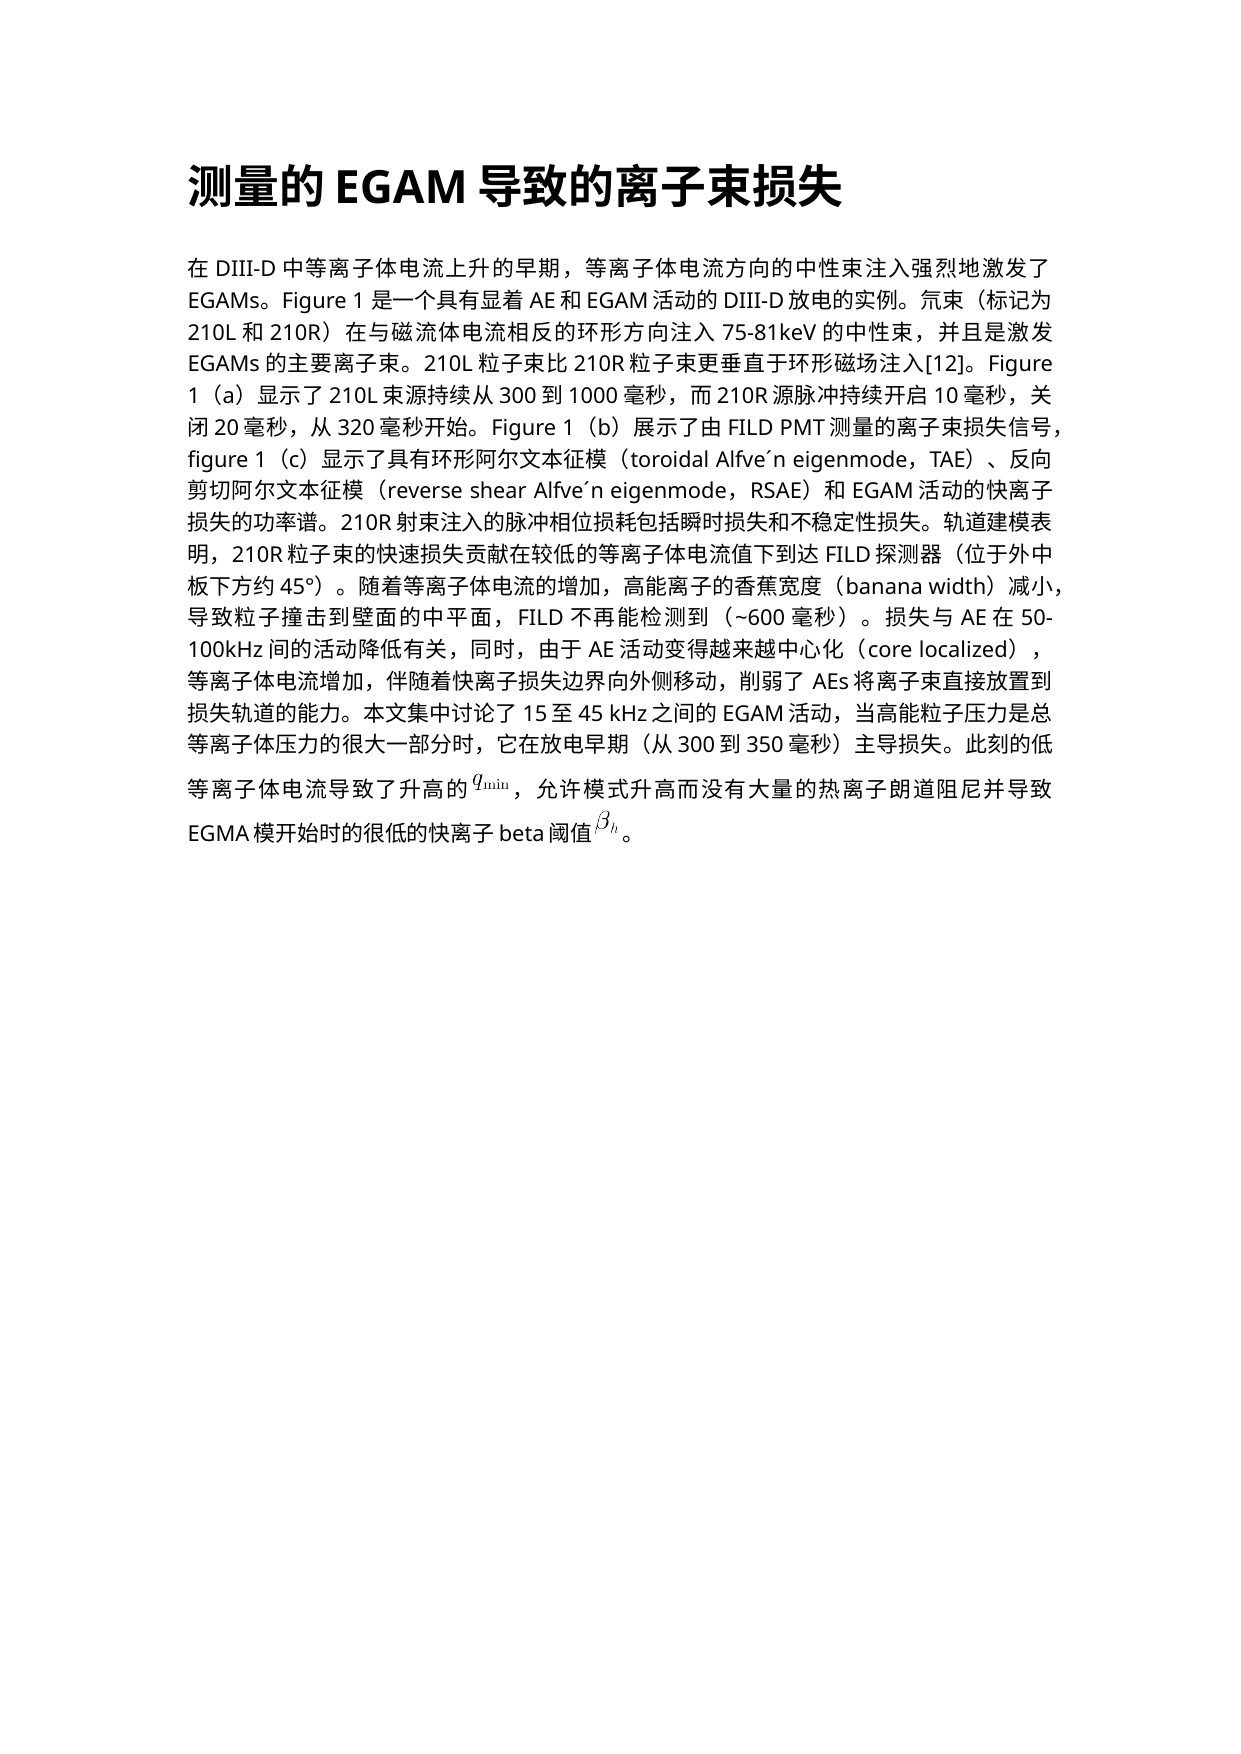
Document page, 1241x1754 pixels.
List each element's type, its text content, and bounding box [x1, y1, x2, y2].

text 在DIII-D中等离子体电流上升的早期，等离子体电流方向的中性束注入强烈地激发了EGAMs。Figure 1 是一个具有显着AE和EGAM活动的DIII-D放电的实例。氘束（标记为210L和210R）在与磁流体电流相反的环形方向注入75-81keV的中性束，并且是激发EGAMs的主要离子束。210L粒子束比210R粒子束更垂直于环形磁场注入[12]。Figure 1（a）显示了210L束源持续从300到1000毫秒，而210R源脉冲持续开启10毫秒，关闭20毫秒，从320毫秒开始。Figure 1（b）展示了由FILD PMT测量的离子束损失信号，figure 1（c）显示了具有环形阿尔文本征模（toroidal Alfve´n eigenmode，TAE）、反向剪切阿尔文本征模（reverse shear Alfve´n eigenmode，RSAE）和EGAM活动的快离子损失的功率谱。210R射束注入的脉冲相位损耗包括瞬时损失和不稳定性损失。轨道建模表明，210R粒子束的快速损失贡献在较低的等离子体电流值下到达FILD探测器（位于外中板下方约45°）。随着等离子体电流的增加，高能离子的香蕉宽度（banana width）减小，导致粒子撞击到壁面的中平面，FILD不再能检测到（~600毫秒）。损失与AE在50-100kHz间的活动降低有关，同时，由于AE活动变得越来越中心化（core localized），等离子体电流增加，伴随着快离子损失边界向外侧移动，削弱了AEs将离子束直接放置到损失轨道的能力。本文集中讨论了15至45 kHz之间的EGAM活动，当高能粒子压力是总等离子体压力的很大一部分时，它在放电早期（从300到350毫秒）主导损失。此刻的低等离子体电流导致了升高的，允许模式升高而没有大量的热离子朗道阻尼并导致EGMA模开始时的很低的快离子beta阈值。 [187, 251, 1053, 848]
subtitle 测量的EGAM导致的离子束损失 [187, 150, 1053, 217]
